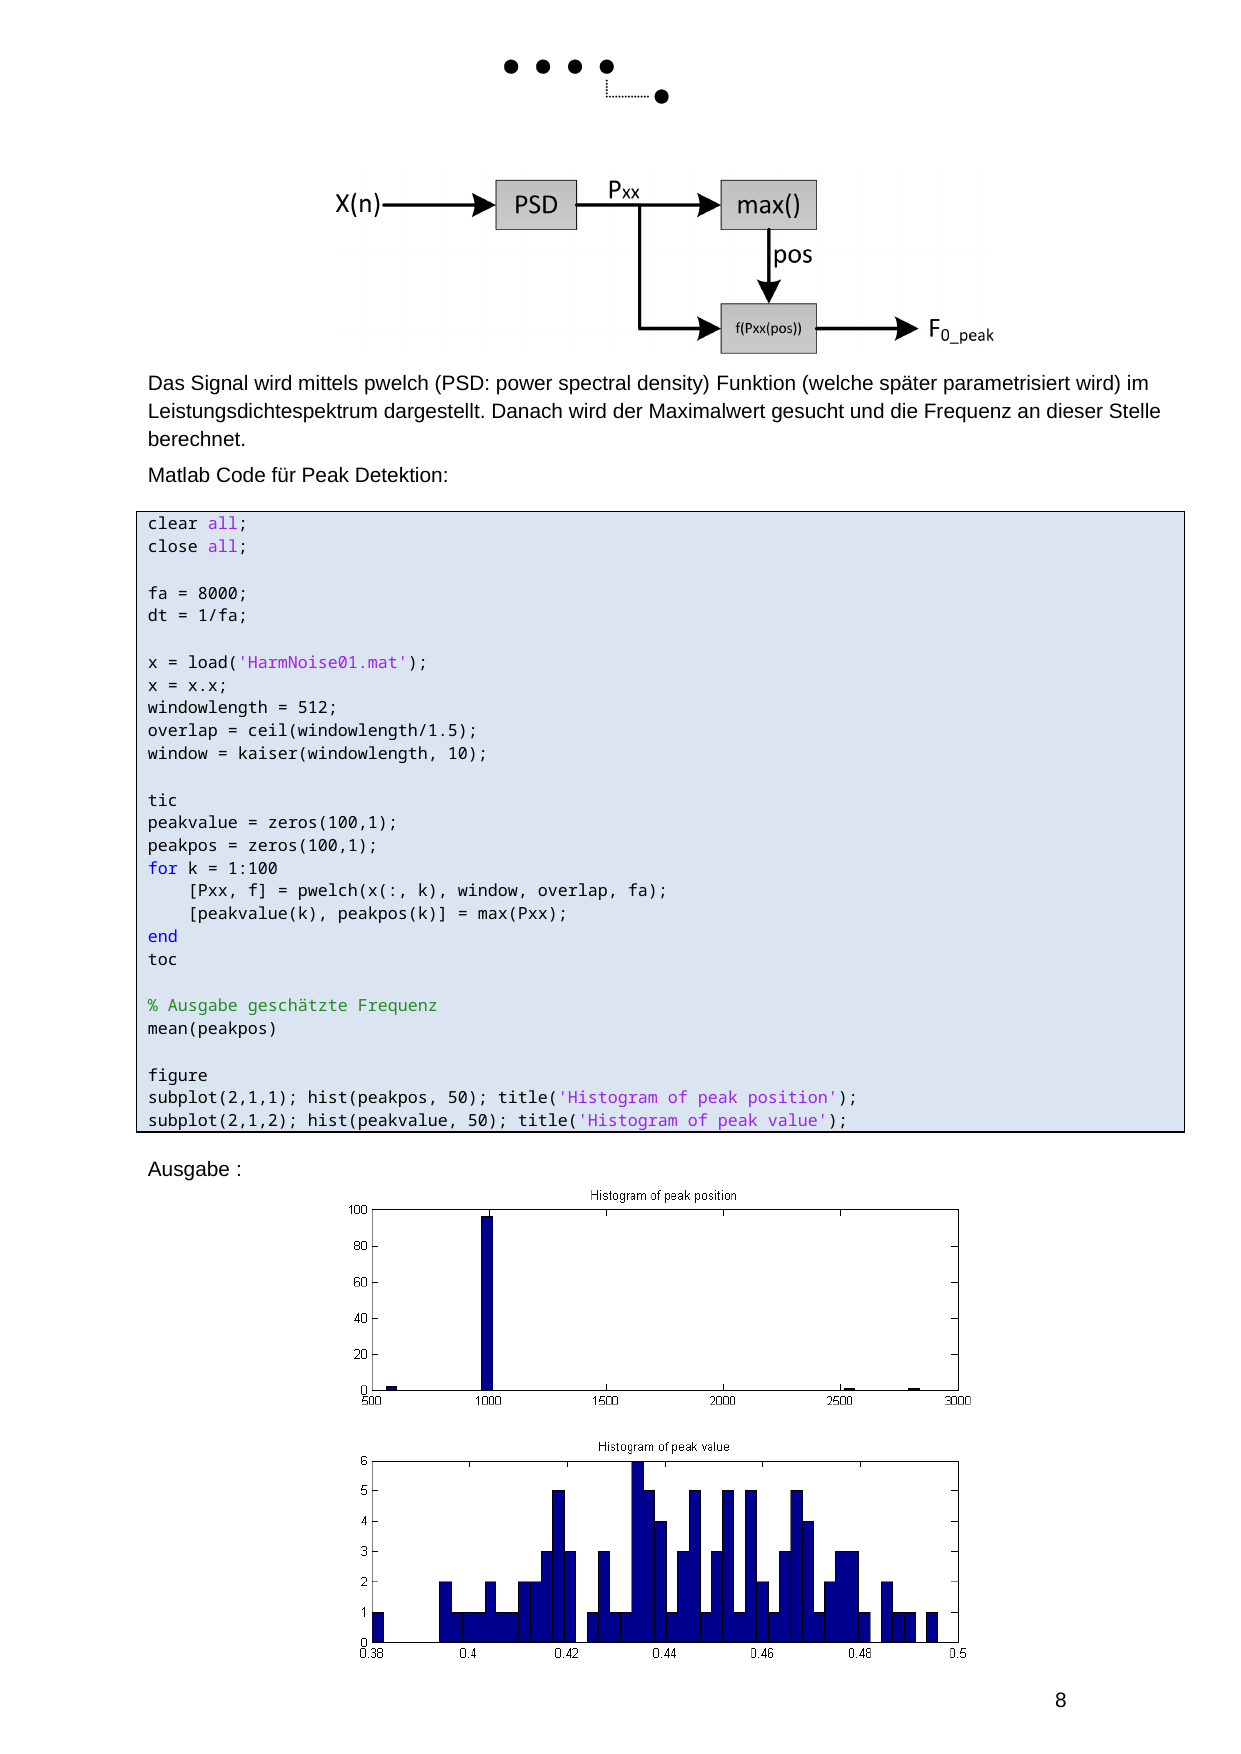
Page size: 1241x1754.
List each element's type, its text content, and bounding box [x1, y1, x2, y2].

text Das Signal wird mittels pwelch (PSD: power spectral density) Funktion (welche später parametrisiert wird) im Leistungsdichtespektrum dargestellt. Danach wird der Maximalwert gesucht und die Frequenz an dieser Stelle berechnet. [148, 366, 1181, 451]
text Matlab Code für Peak Detektion: [148, 463, 1181, 487]
picture [344, 1180, 985, 1668]
text Ausgabe : [148, 1156, 1181, 1180]
picture [335, 168, 994, 354]
table_header clear all; close all; fa = 8000; dt = 1/fa; x = load('HarmNoise01.mat'); x = x.x; windowlength = 512; overlap = ceil(windowlength/1.5); window = kaiser(windowlength, 10); tic peakvalue = zeros(100,1); peakpos = zeros(100,1); for k = 1:100 [Pxx, f] = pwelch(x(:, k), window, overlap, fa); [peakvalue(k), peakpos(k)] = max(Pxx); end toc % Ausgabe geschätzte Frequenz mean(peakpos) figure subplot(2,1,1); hist(peakpos, 50); title('Histogram of peak position'); subplot(2,1,2); hist(peakvalue, 50); title('Histogram of peak value'); [137, 512, 1184, 1131]
